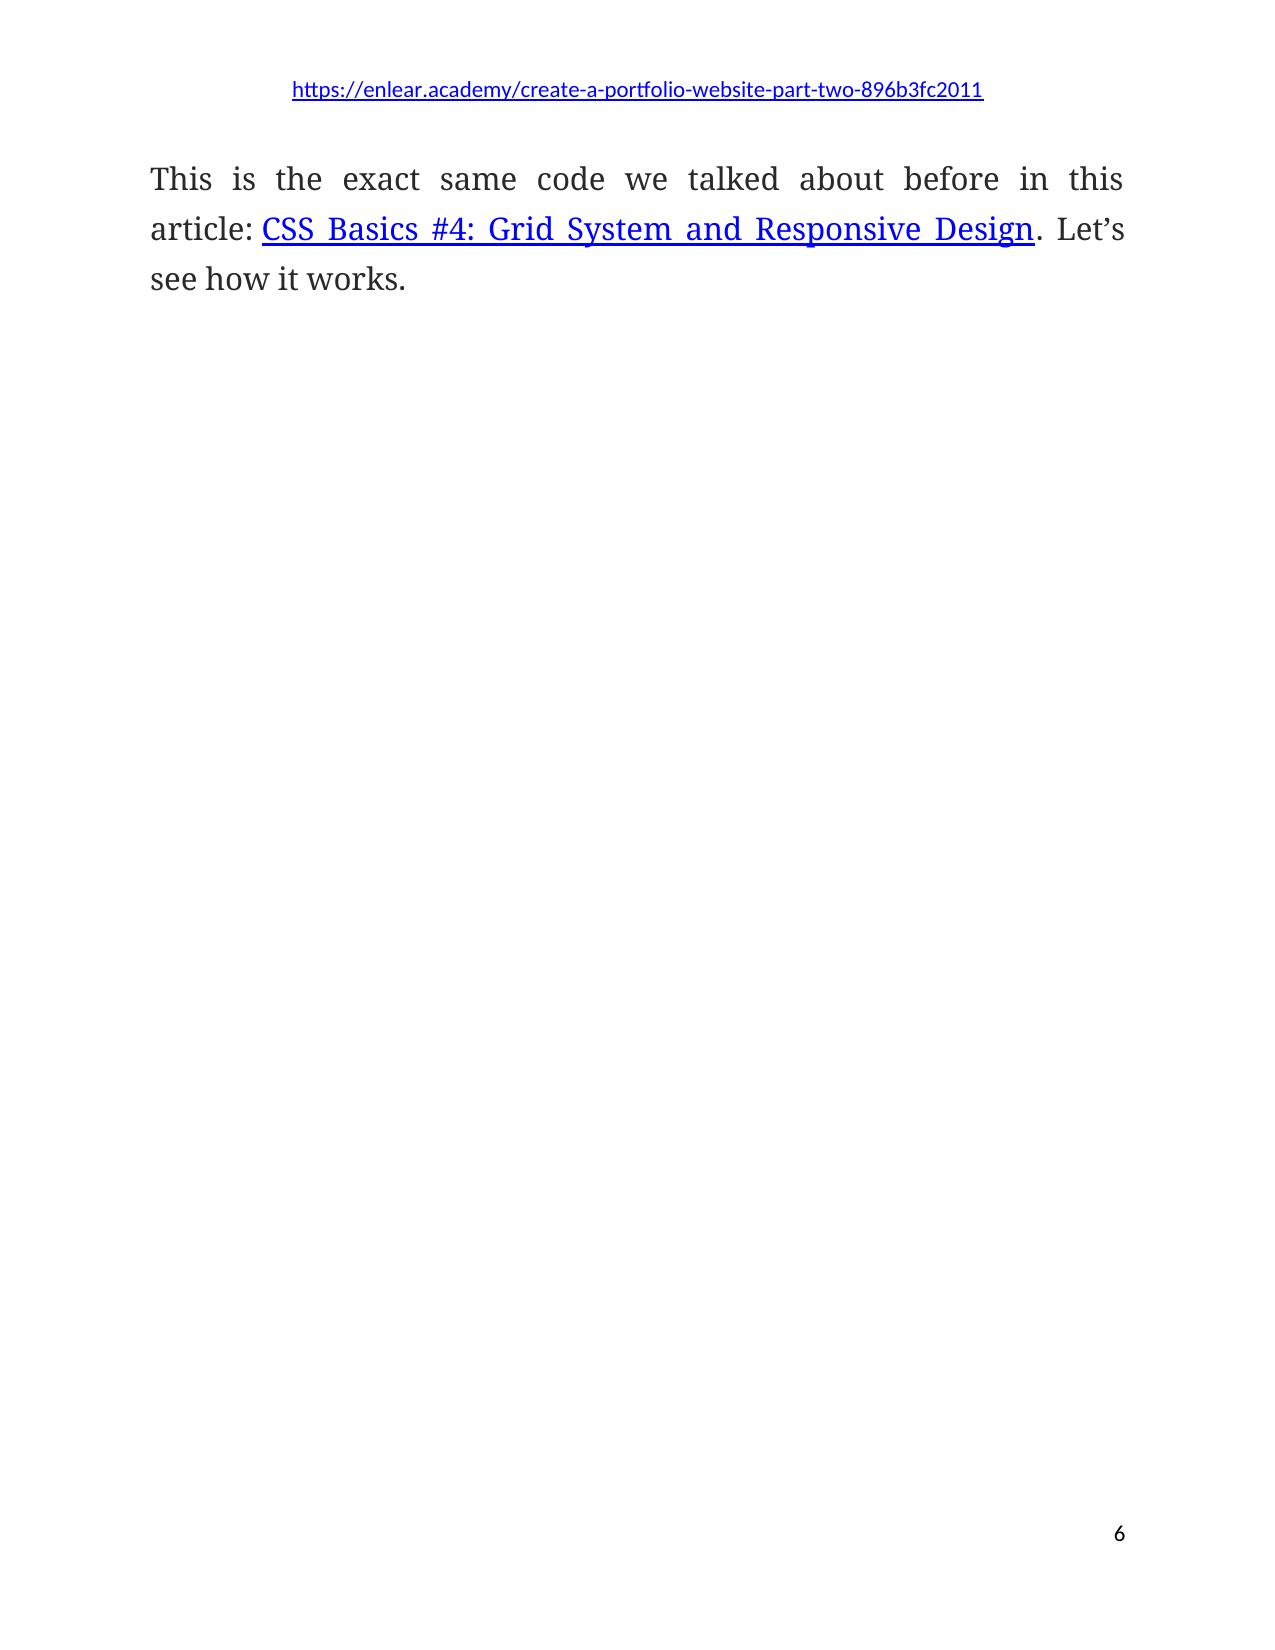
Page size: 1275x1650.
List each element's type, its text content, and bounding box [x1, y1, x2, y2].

text This is the exact same code we talked about before in this article: CSS Basics #4: Grid System and Responsive Design. Let’s see how it works. [150, 150, 1125, 300]
